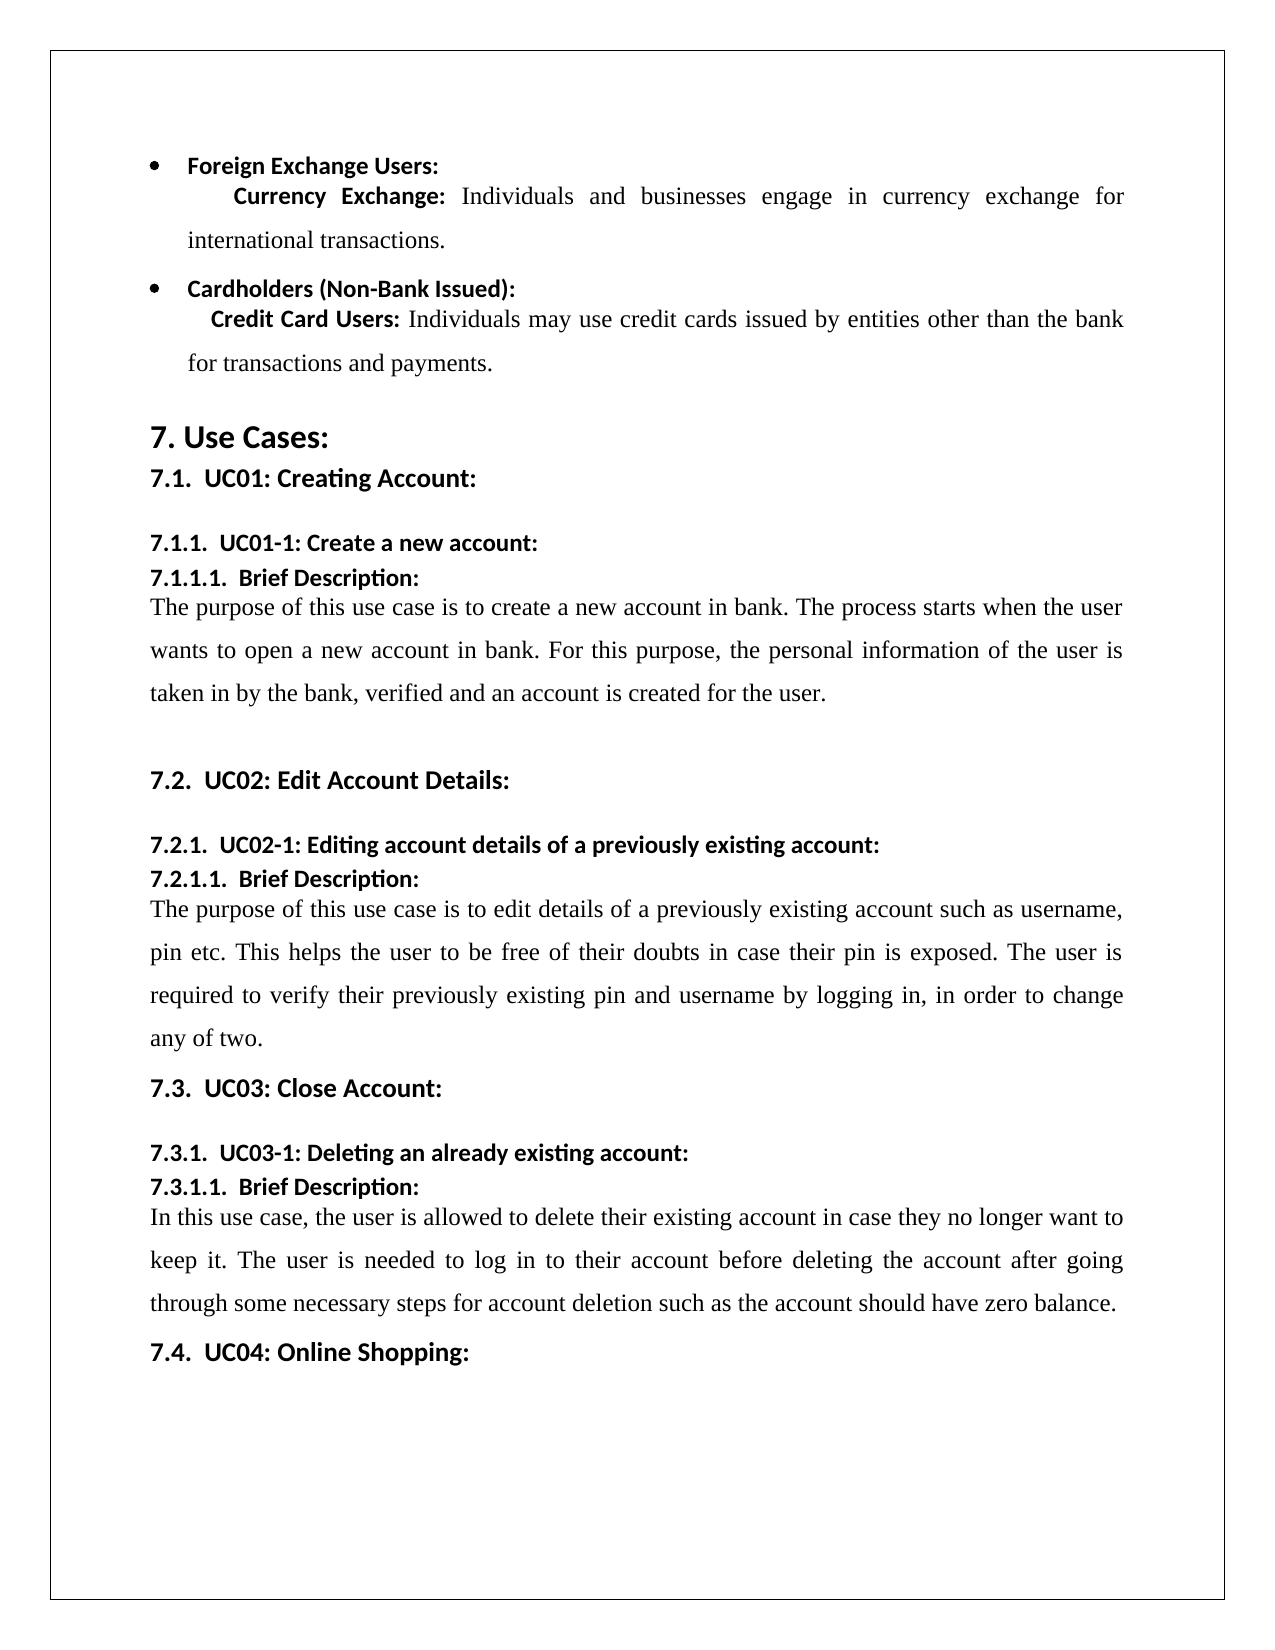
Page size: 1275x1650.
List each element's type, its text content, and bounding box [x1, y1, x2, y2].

text In this use case, the user is allowed to delete their existing account in case they no longer want to keep it. The user is needed to log in to their account before deleting the account after going through some necessary steps for account deletion such as the account should have zero balance. [150, 1202, 1125, 1317]
subtitle 7.3.1. UC03-1: Deleting an already existing account: [150, 1137, 1125, 1167]
list Currency Exchange: Individuals and businesses engage in currency exchange for international transactions. [187, 181, 1125, 254]
subtitle 7.2.1.1. Brief Description: [150, 864, 1125, 894]
subtitle 7.1. UC01: Creating Account: [150, 461, 1125, 494]
subtitle 7.3. UC03: Close Account: [150, 1071, 1125, 1104]
subtitle 7.4. UC04: Online Shopping: [150, 1336, 1125, 1368]
subtitle 7. Use Cases: [150, 416, 1125, 457]
subtitle 7.3.1.1. Brief Description: [150, 1171, 1125, 1202]
text The purpose of this use case is to create a new account in bank. The process starts when the user wants to open a new account in bank. For this purpose, the personal information of the user is taken in by the bank, verified and an account is created for the user. [150, 592, 1125, 707]
subtitle 7.2. UC02: Edit Account Details: [150, 763, 1125, 796]
subtitle Foreign Exchange Users: [150, 150, 1125, 181]
subtitle Cardholders (Non-Bank Issued): [150, 273, 1125, 303]
subtitle 7.2.1. UC02-1: Editing account details of a previously existing account: [150, 829, 1125, 859]
text The purpose of this use case is to edit details of a previously existing account such as username, pin etc. This helps the user to be free of their doubts in case their pin is exposed. The user is required to verify their previously existing pin and username by logging in, in order to change any of two. [150, 894, 1125, 1052]
subtitle 7.1.1. UC01-1: Create a new account: [150, 527, 1125, 558]
list Credit Card Users: Individuals may use credit cards issued by entities other than the bank for transactions and payments. [187, 303, 1125, 377]
subtitle 7.1.1.1. Brief Description: [150, 562, 1125, 592]
